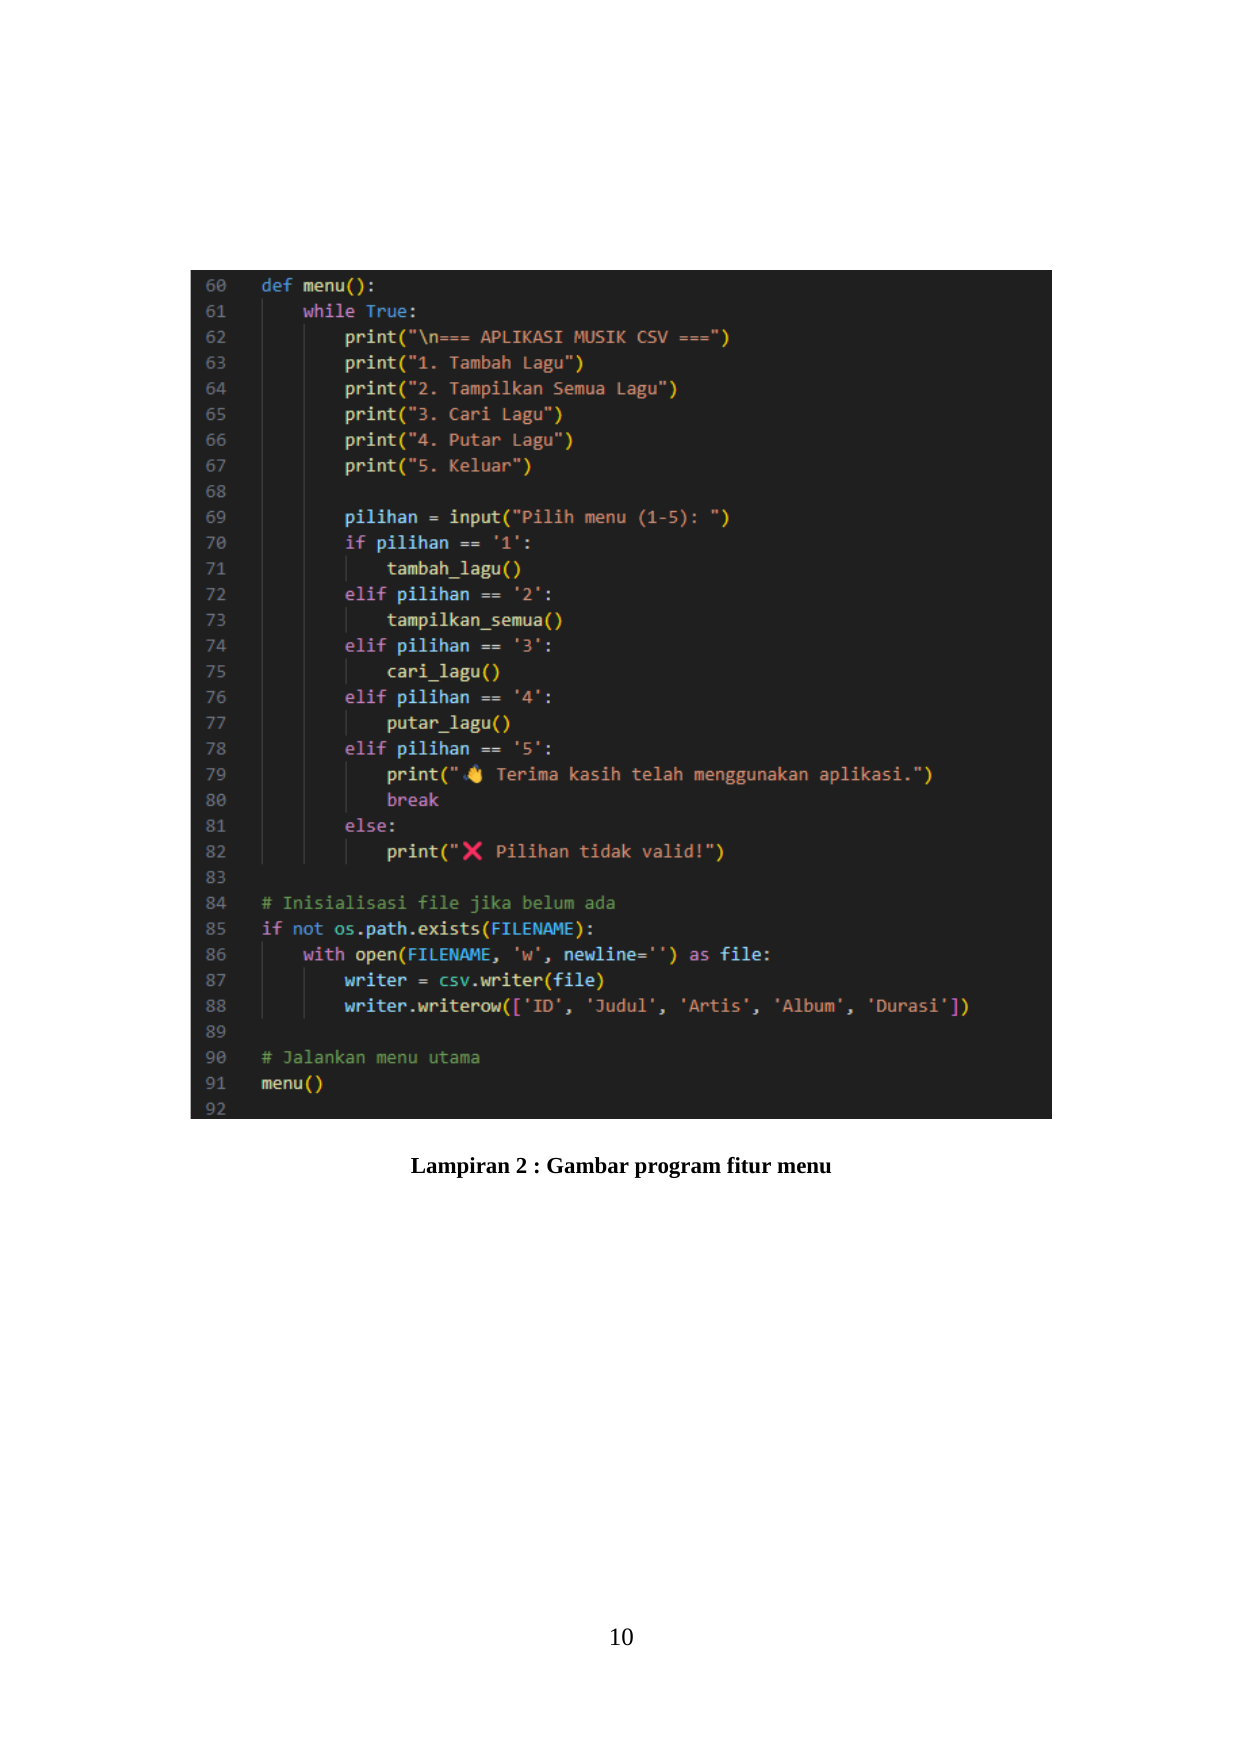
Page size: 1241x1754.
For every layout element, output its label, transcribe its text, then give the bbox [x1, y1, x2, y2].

text Lampiran 2 : Gambar program fitur menu [150, 1152, 1092, 1178]
picture [190, 270, 1052, 1119]
